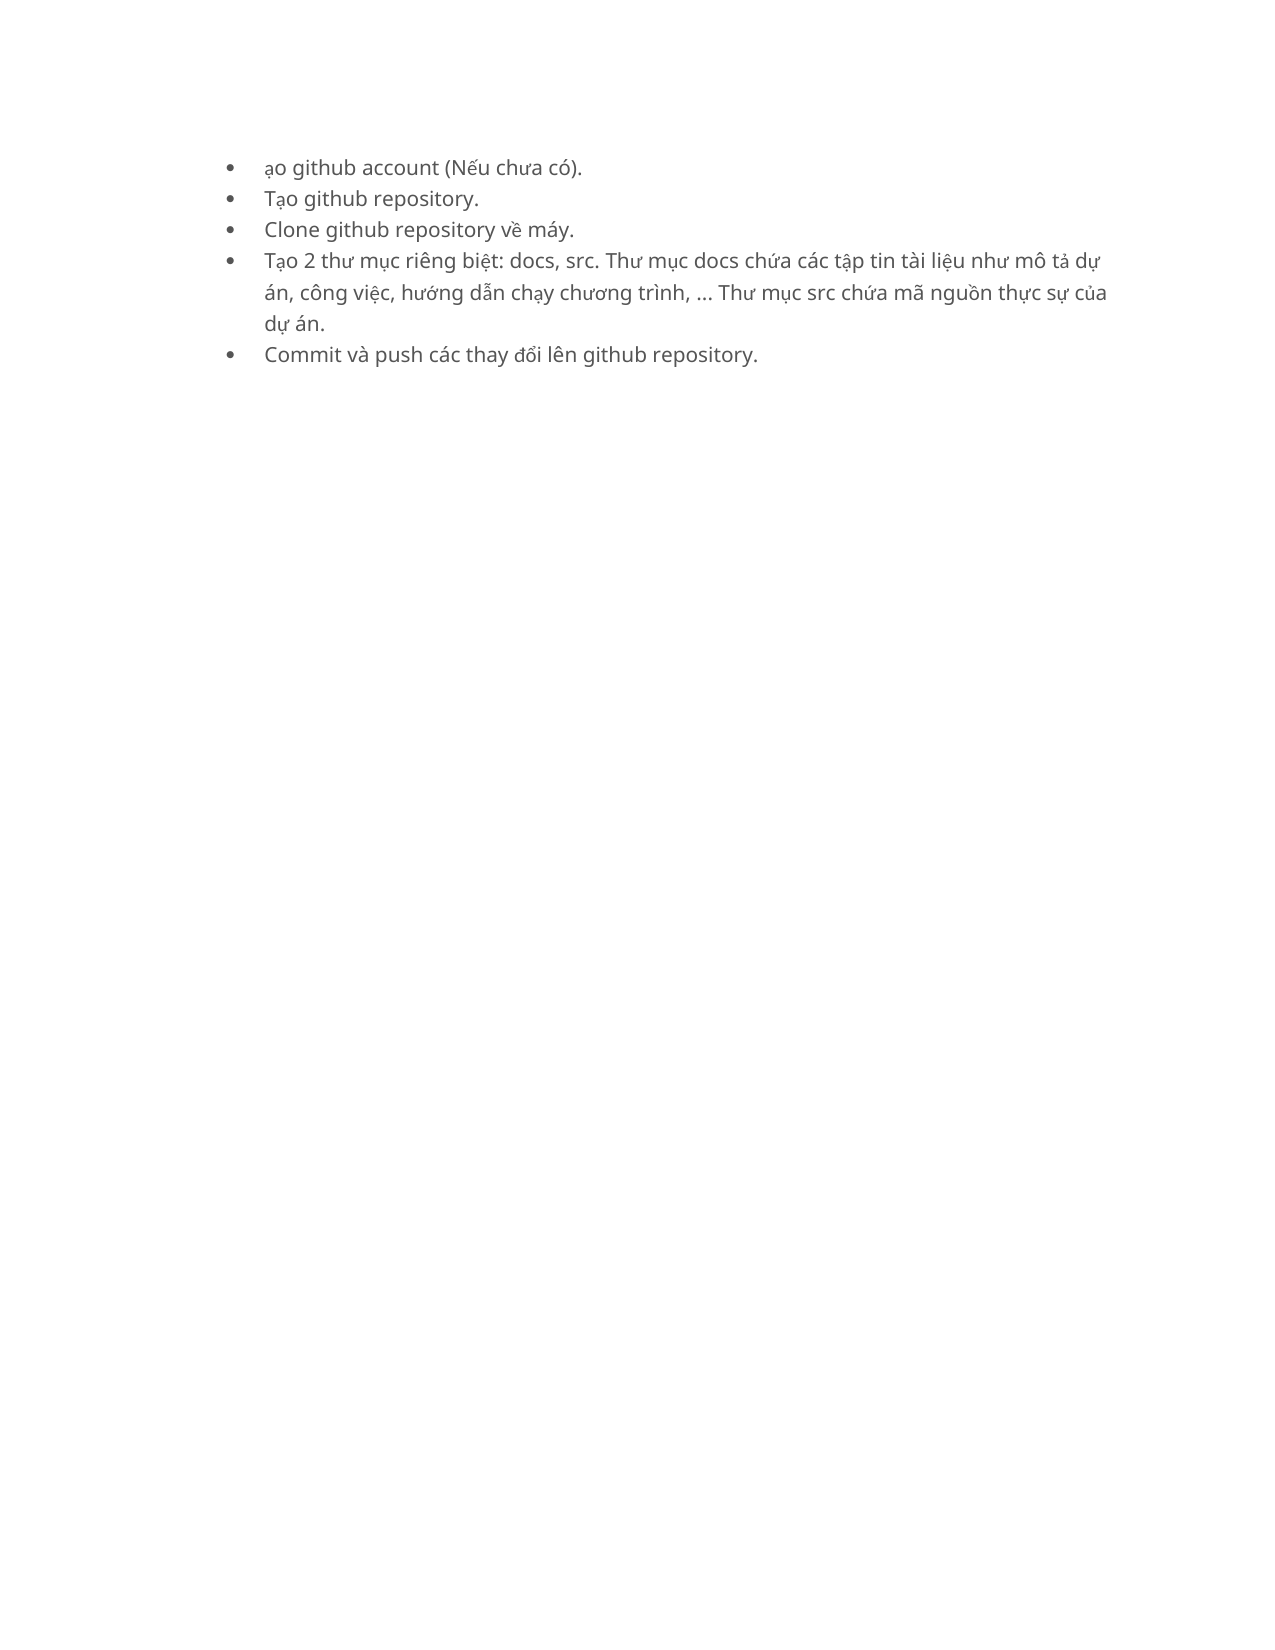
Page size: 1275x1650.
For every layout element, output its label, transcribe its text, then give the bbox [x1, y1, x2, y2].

list Clone github repository về máy. [227, 212, 1125, 244]
list Commit và push các thay đổi lên github repository. [227, 337, 1125, 369]
list ạo github account (Nếu chưa có). [227, 150, 1125, 181]
list Tạo github repository. [227, 181, 1125, 212]
list Tạo 2 thư mục riêng biệt: docs, src. Thư mục docs chứa các tập tin tài liệu như mô tả dự án, công việc, hướng dẫn chạy chương trình, ... Thư mục src chứa mã nguồn thực sự của dự án. [227, 244, 1125, 337]
